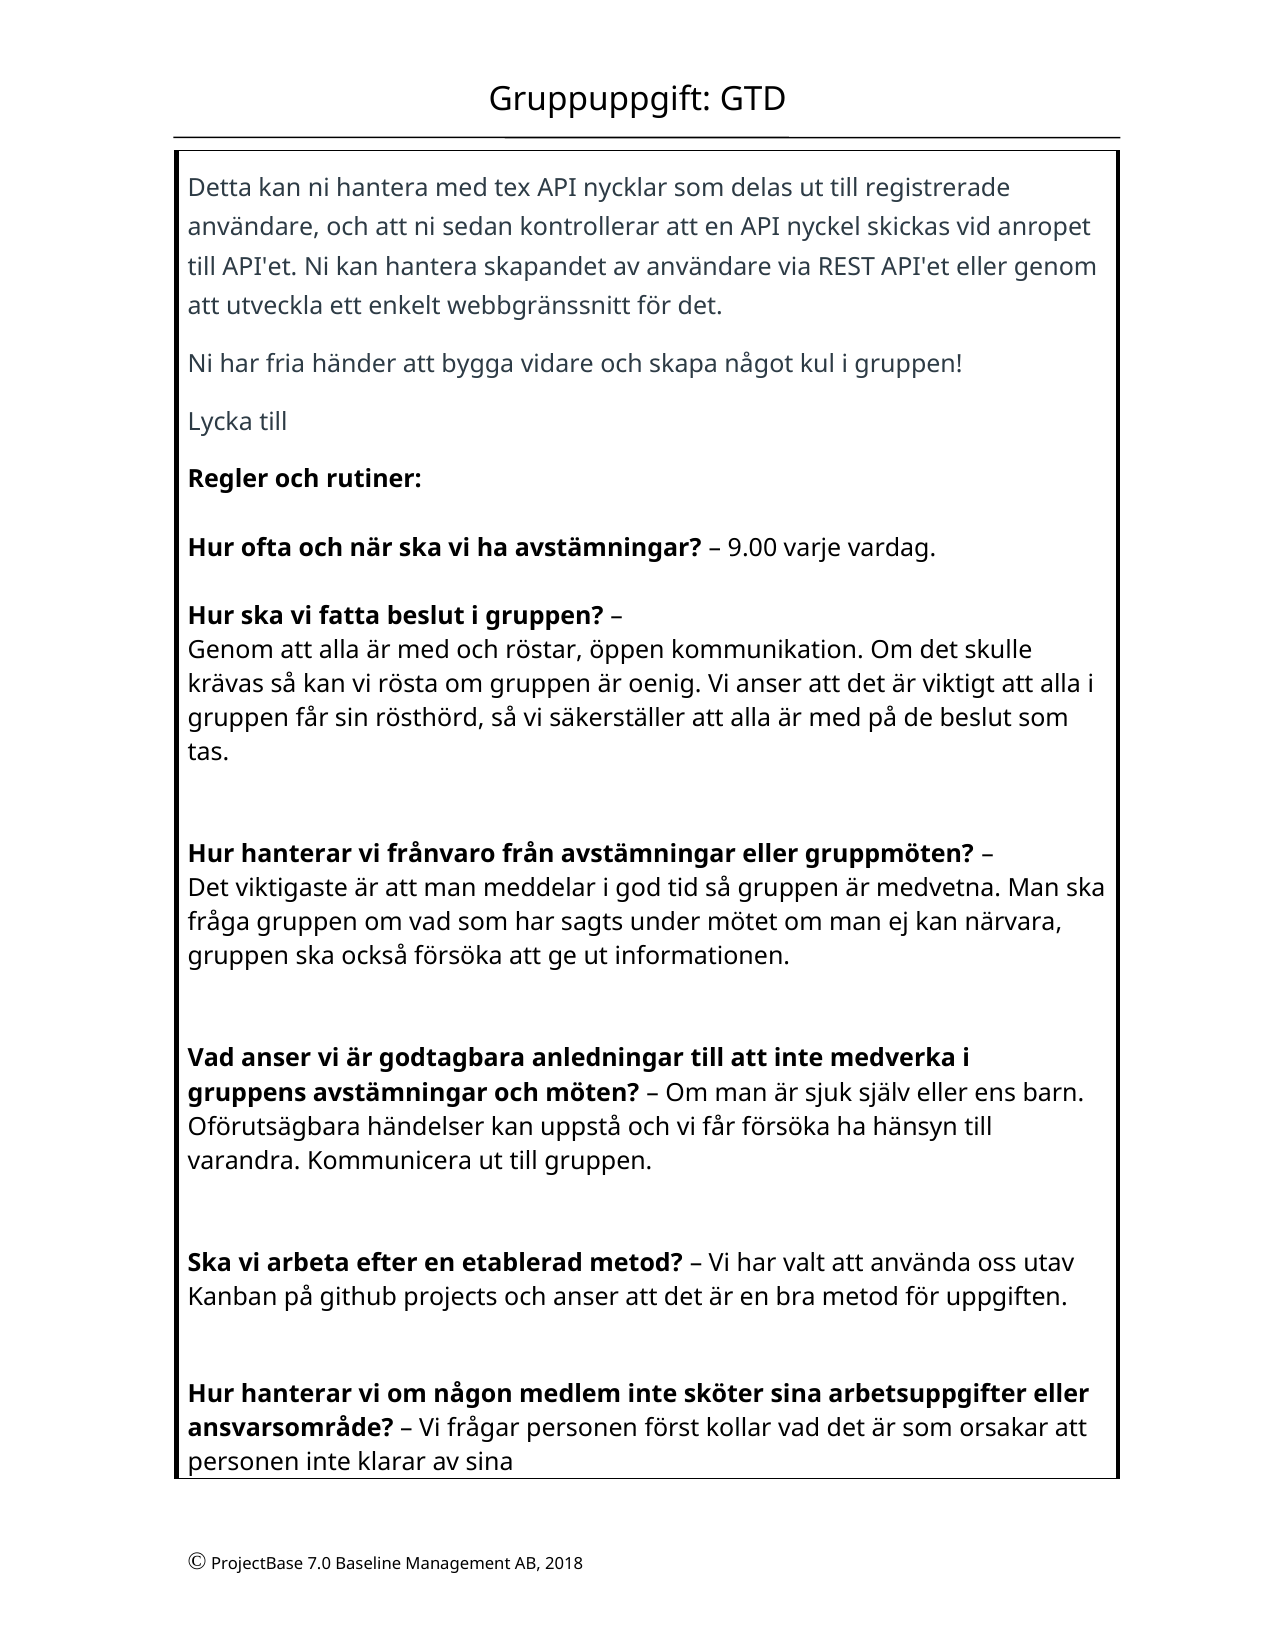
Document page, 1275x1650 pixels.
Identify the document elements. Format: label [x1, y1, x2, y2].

table_cell [179, 151, 1116, 1478]
